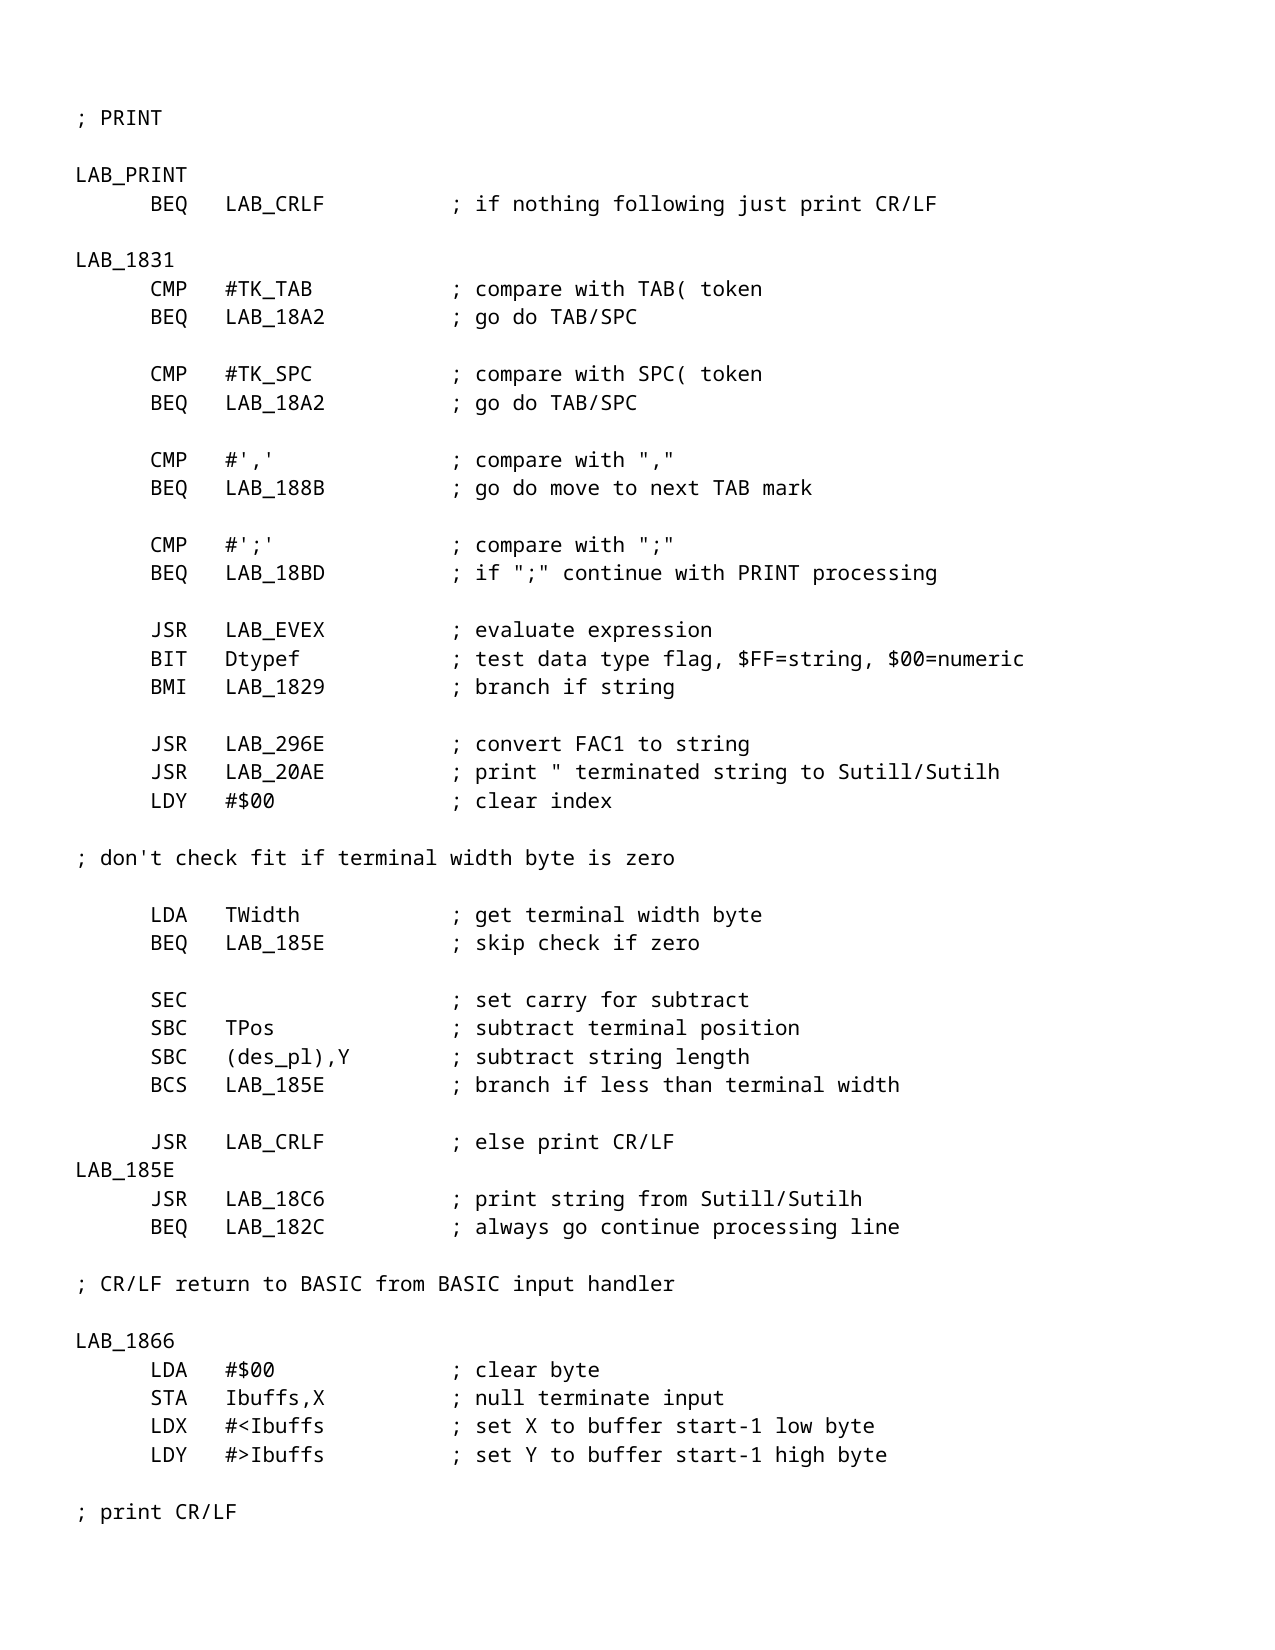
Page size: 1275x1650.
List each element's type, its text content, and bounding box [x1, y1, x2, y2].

text BEQ LAB_18A2 ; go do TAB/SPC [75, 302, 1200, 331]
text LAB_185E [75, 1156, 1200, 1184]
text BCS LAB_185E ; branch if less than terminal width [75, 1070, 1200, 1099]
text JSR LAB_296E ; convert FAC1 to string [75, 729, 1200, 757]
text LDX #<Ibuffs ; set X to buffer start-1 low byte [75, 1412, 1200, 1440]
text BEQ LAB_182C ; always go continue processing line [75, 1212, 1200, 1241]
text CMP #',' ; compare with "," [75, 445, 1200, 473]
text BEQ LAB_CRLF ; if nothing following just print CR/LF [75, 189, 1200, 217]
text STA Ibuffs,X ; null terminate input [75, 1383, 1200, 1412]
text ; CR/LF return to BASIC from BASIC input handler [75, 1269, 1200, 1298]
text LDA #$00 ; clear byte [75, 1355, 1200, 1383]
text BEQ LAB_188B ; go do move to next TAB mark [75, 473, 1200, 502]
text JSR LAB_CRLF ; else print CR/LF [75, 1127, 1200, 1156]
text JSR LAB_EVEX ; evaluate expression [75, 615, 1200, 644]
text BEQ LAB_18BD ; if ";" continue with PRINT processing [75, 558, 1200, 587]
text BEQ LAB_18A2 ; go do TAB/SPC [75, 388, 1200, 416]
text SBC (des_pl),Y ; subtract string length [75, 1042, 1200, 1070]
text BEQ LAB_185E ; skip check if zero [75, 928, 1200, 957]
text LDY #$00 ; clear index [75, 786, 1200, 814]
text JSR LAB_18C6 ; print string from Sutill/Sutilh [75, 1184, 1200, 1212]
text ; don't check fit if terminal width byte is zero [75, 843, 1200, 871]
text SEC ; set carry for subtract [75, 985, 1200, 1013]
text BMI LAB_1829 ; branch if string [75, 672, 1200, 701]
text BIT Dtypef ; test data type flag, $FF=string, $00=numeric [75, 644, 1200, 672]
text ; PRINT [75, 103, 1200, 132]
text CMP #';' ; compare with ";" [75, 530, 1200, 558]
text SBC TPos ; subtract terminal position [75, 1013, 1200, 1042]
text LAB_1831 [75, 246, 1200, 274]
text LDA TWidth ; get terminal width byte [75, 900, 1200, 928]
text ; print CR/LF [75, 1497, 1200, 1525]
text CMP #TK_SPC ; compare with SPC( token [75, 359, 1200, 388]
text JSR LAB_20AE ; print " terminated string to Sutill/Sutilh [75, 757, 1200, 786]
text LAB_PRINT [75, 160, 1200, 189]
text CMP #TK_TAB ; compare with TAB( token [75, 274, 1200, 302]
text LDY #>Ibuffs ; set Y to buffer start-1 high byte [75, 1440, 1200, 1468]
text LAB_1866 [75, 1326, 1200, 1355]
